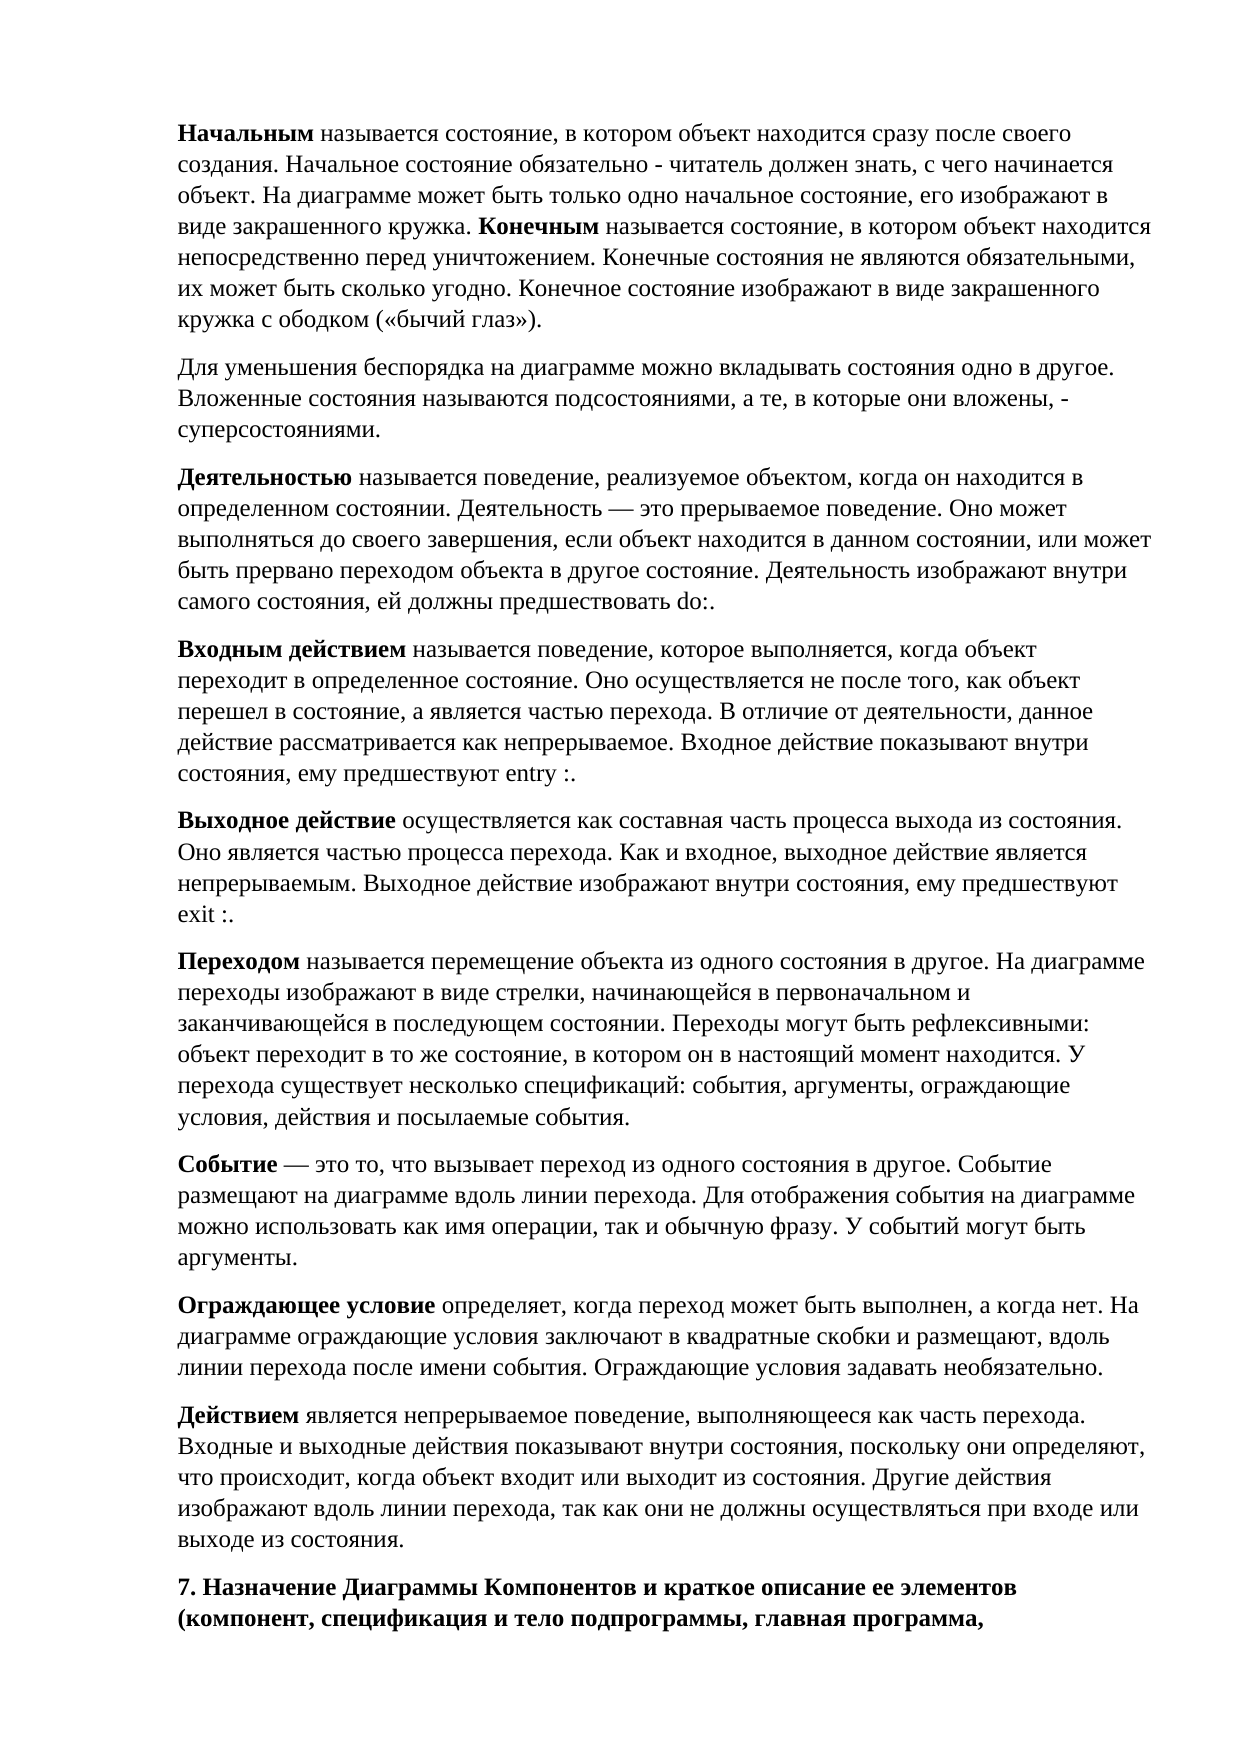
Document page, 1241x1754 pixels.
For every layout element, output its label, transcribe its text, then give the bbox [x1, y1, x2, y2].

text Событие — это то, что вызывает переход из одного состояния в другое. Событие размещают на диаграмме вдоль линии перехода. Для отображения события на диаграмме можно использовать как имя операции, так и обычную фразу. У событий могут быть аргументы. [177, 1149, 1152, 1271]
text Деятельностью называется поведение, реализуемое объектом, когда он находится в определенном состоянии. Деятельность — это прерываемое поведение. Оно может выполняться до своего завершения, если объект находится в данном состоянии, или может быть прервано переходом объекта в другое состояние. Деятельность изображают внутри самого состояния, ей должны предшествовать do:. [177, 462, 1152, 615]
text Действием является непрерываемое поведение, выполняющееся как часть перехода. Входные и выходные действия показывают внутри состояния, поскольку они определяют, что происходит, когда объект входит или выходит из состояния. Другие действия изображают вдоль линии перехода, так как они не должны осуществляться при входе или выходе из состояния. [177, 1400, 1152, 1553]
text Входным действием называется поведение, которое выполняется, когда объект переходит в определенное состояние. Оно осуществляется не после того, как объект перешел в состояние, а является частью перехода. В отличие от деятельности, данное действие рассматривается как непрерываемое. Входное действие показывают внутри состояния, ему предшествуют entry :. [177, 634, 1152, 787]
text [177, 1572, 1152, 1632]
text Переходом называется перемещение объекта из одного состояния в другое. На диаграмме переходы изображают в виде стрелки, начинающейся в первоначальном и заканчивающейся в последующем состоянии. Переходы могут быть рефлексивными: объект переходит в то же состояние, в котором он в настоящий момент находится. У перехода существует несколько спецификаций: события, аргументы, ограждающие условия, действия и посылаемые события. [177, 946, 1152, 1130]
text Ограждающее условие определяет, когда переход может быть выполнен, а когда нет. На диаграмме ограждающие условия заключают в квадратные скобки и размещают, вдоль линии перехода после имени события. Ограждающие условия задавать необязательно. [177, 1290, 1152, 1381]
text Выходное действие осуществляется как составная часть процесса выхода из состояния. Оно является частью процесса перехода. Как и входное, выходное действие является непрерываемым. Выходное действие изображают внутри состояния, ему предшествуют exit :. [177, 806, 1152, 927]
text Для уменьшения беспорядка на диаграмме можно вкладывать состояния одно в другое. Вложенные состояния называются подсостояниями, а те, в которые они вложены, - суперсостояниями. [177, 352, 1152, 443]
text Начальным называется состояние, в котором объект находится сразу после своего создания. Начальное состояние обязательно - читатель должен знать, с чего начинается объект. На диаграмме может быть только одно начальное состояние, его изображают в виде закрашенного кружка. Конечным называется состояние, в котором объект находится непосредственно перед уничтожением. Конечные состояния не являются обязательными, их может быть сколько угодно. Конечное состояние изображают в виде закрашенного кружка с ободком («бычий глаз»). [177, 118, 1152, 333]
